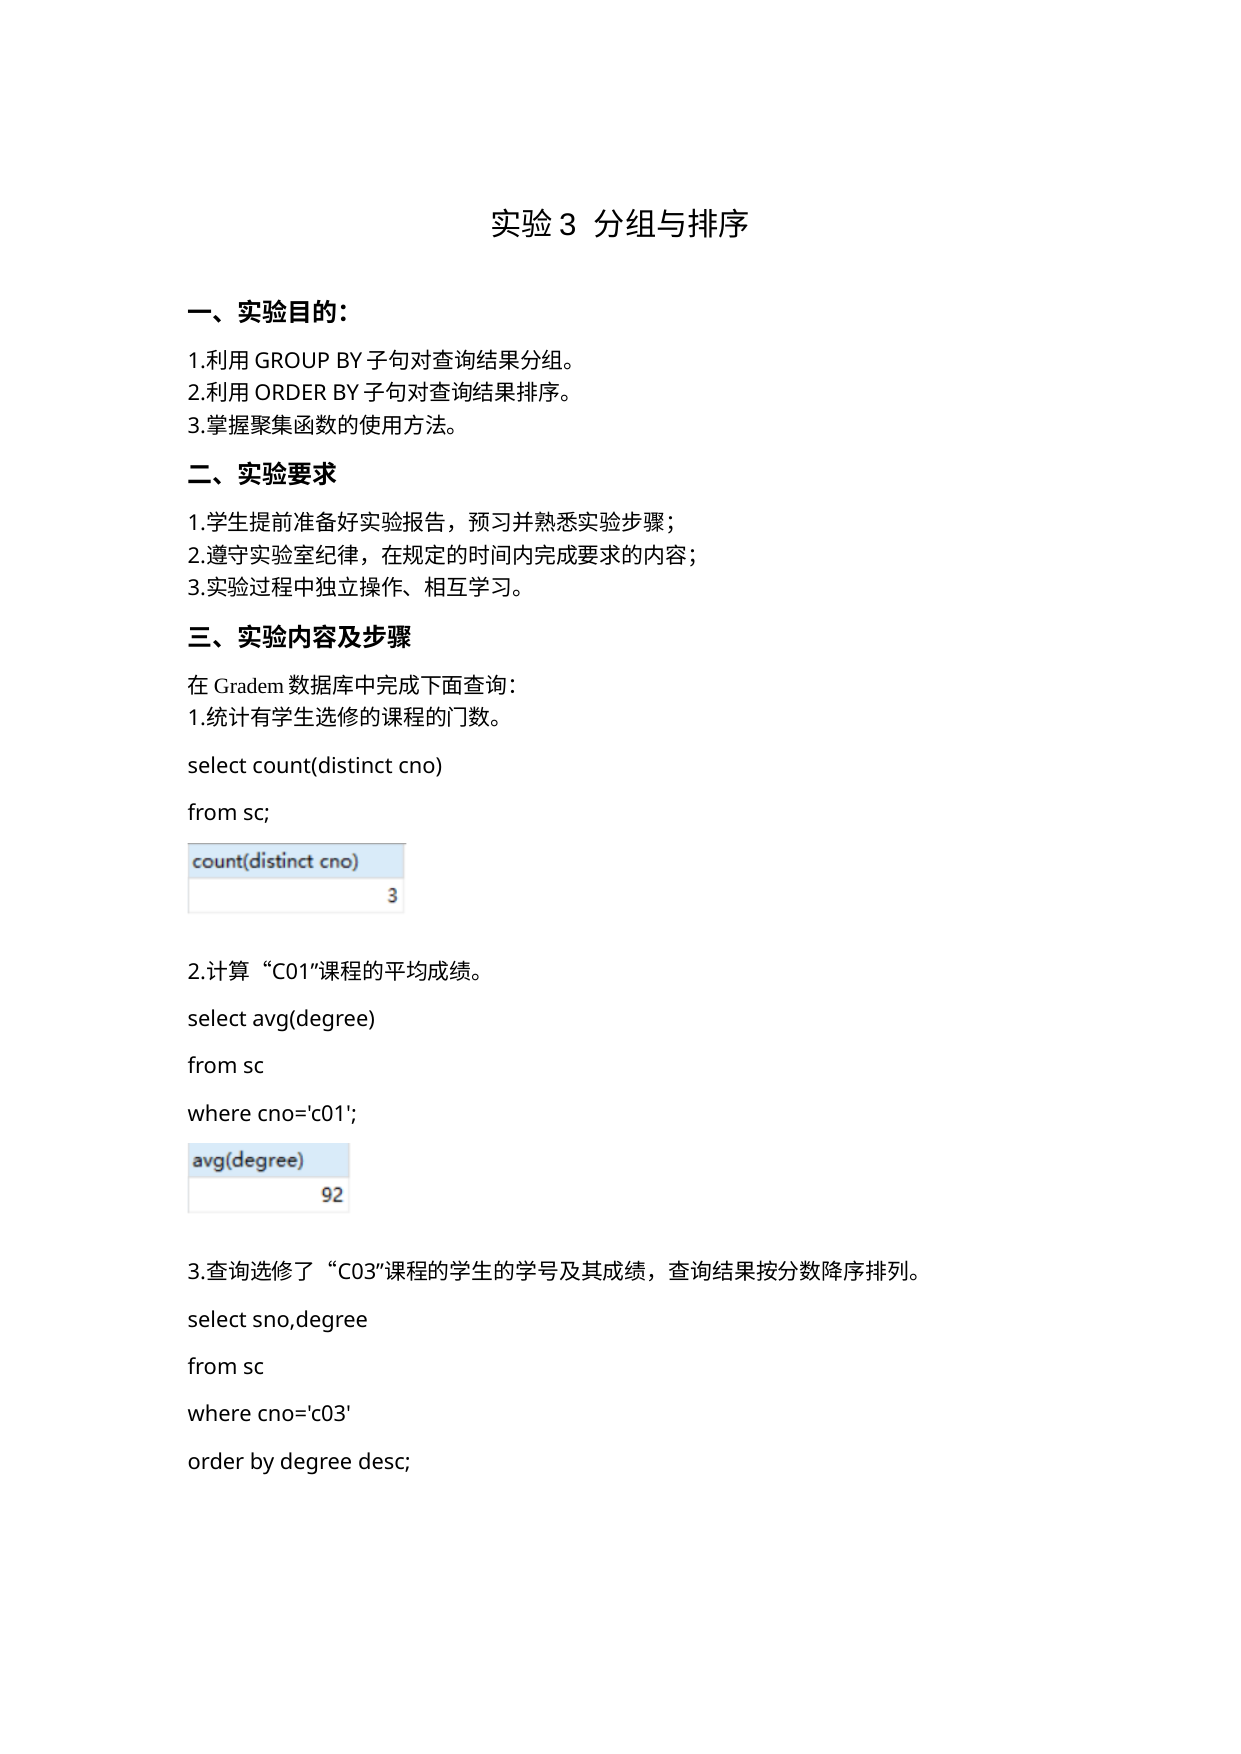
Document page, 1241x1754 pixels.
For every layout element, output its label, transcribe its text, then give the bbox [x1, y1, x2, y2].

text select count(distinct cno) [187, 748, 1053, 781]
text from sc [187, 1049, 1053, 1082]
text where cno='c03' [187, 1397, 1053, 1429]
text 3.掌握聚集函数的使用方法。 [187, 408, 1053, 440]
text where cno='c01'; [187, 1096, 1053, 1129]
text 1.利用GROUP BY子句对查询结果分组。 [187, 343, 1053, 375]
text 2.遵守实验室纪律，在规定的时间内完成要求的内容； [187, 538, 1053, 570]
text select sno,degree [187, 1302, 1053, 1335]
text 一、实验目的： [187, 278, 1053, 343]
text select avg(degree) [187, 1002, 1053, 1034]
text 在Gradem数据库中完成下面查询： [187, 668, 1053, 700]
picture [187, 1143, 352, 1216]
text 1.学生提前准备好实验报告，预习并熟悉实验步骤； [187, 505, 1053, 538]
text order by degree desc; [187, 1444, 1053, 1477]
text 二、实验要求 [187, 440, 1053, 505]
text from sc; [187, 796, 1053, 828]
text 三、实验内容及步骤 [187, 603, 1053, 668]
text from sc [187, 1350, 1053, 1382]
text 3.查询选修了“C03”课程的学生的学号及其成绩，查询结果按分数降序排列。 [187, 1254, 1053, 1286]
text 3.实验过程中独立操作、相互学习。 [187, 570, 1053, 603]
text 2.计算“C01”课程的平均成绩。 [187, 953, 1053, 986]
text 1.统计有学生选修的课程的门数。 [187, 700, 1053, 733]
picture [187, 843, 407, 916]
text 2.利用ORDER BY子句对查询结果排序。 [187, 375, 1053, 408]
text 实验3 分组与排序 [187, 202, 1053, 243]
